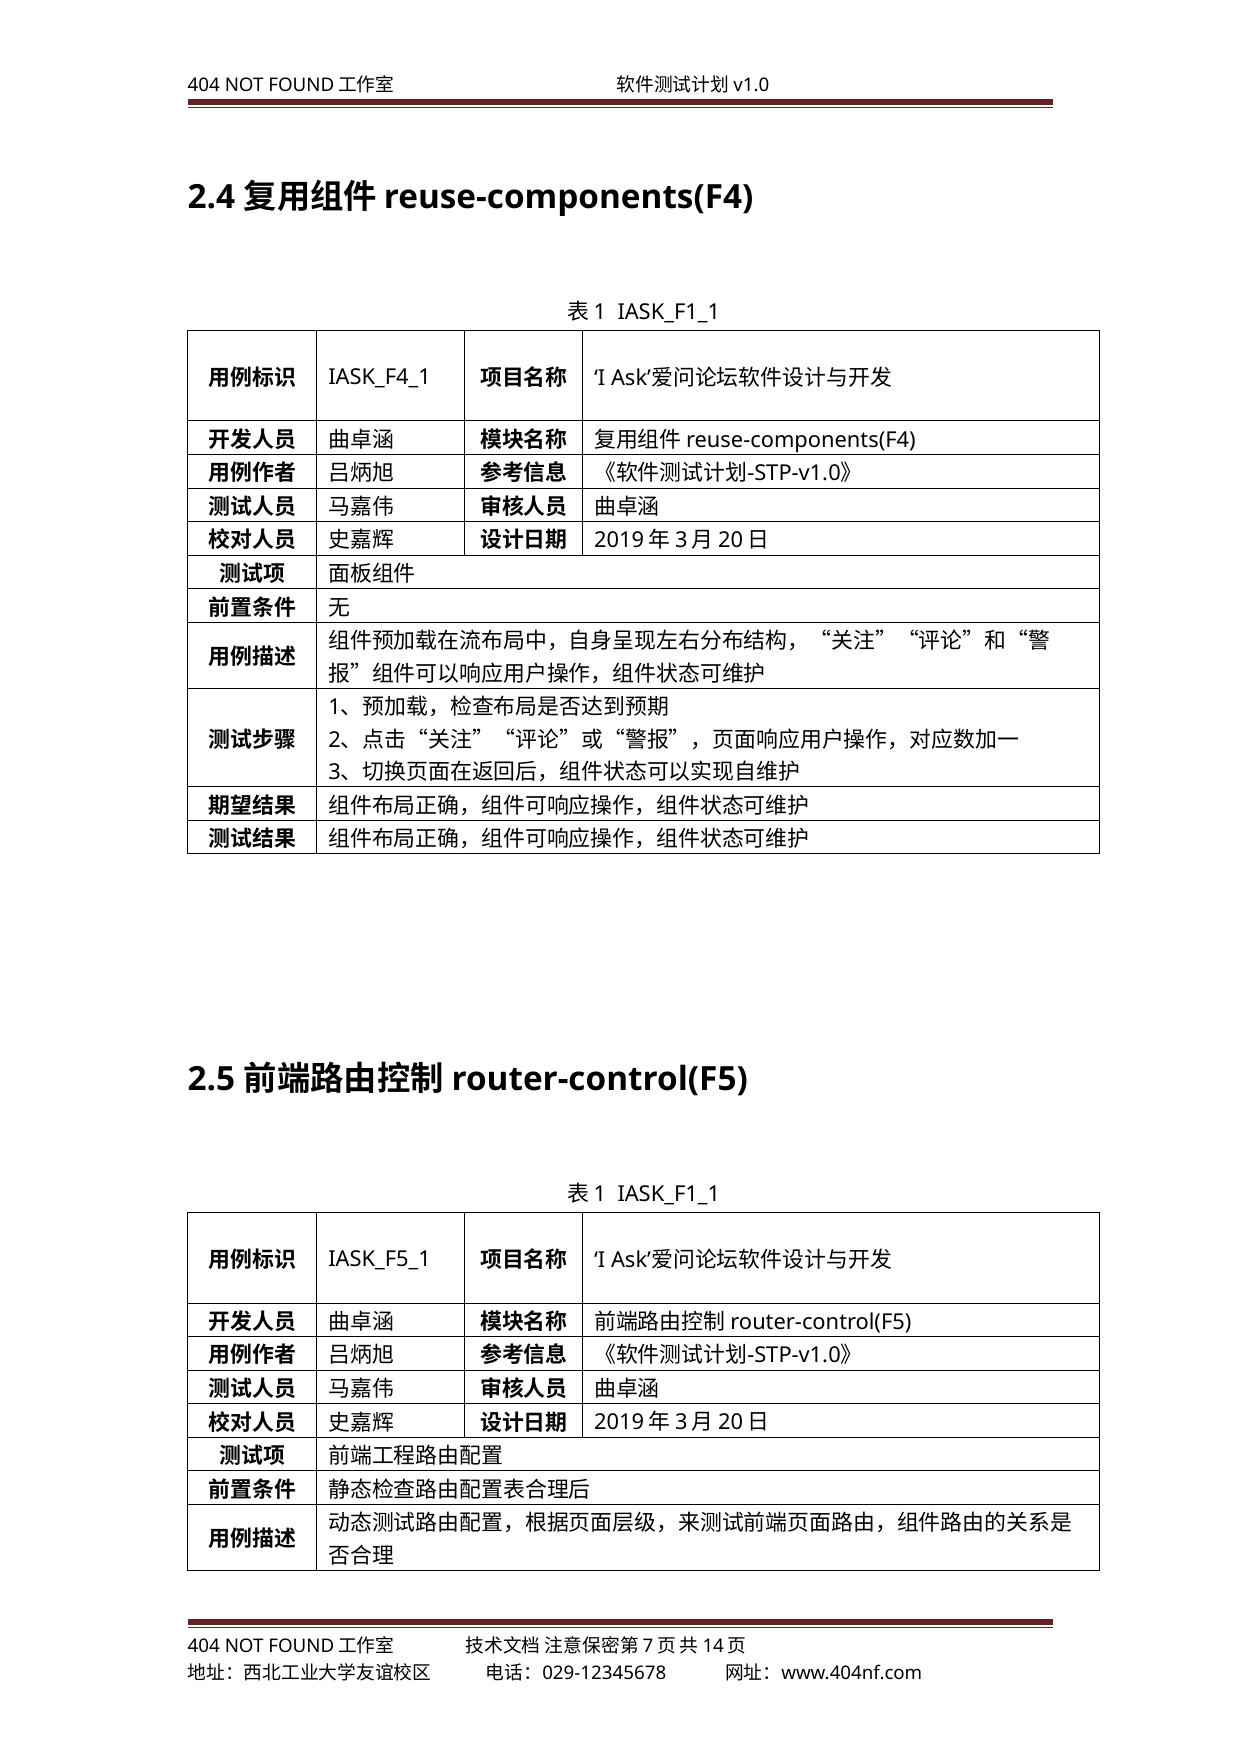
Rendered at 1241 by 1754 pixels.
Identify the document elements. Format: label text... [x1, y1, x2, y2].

table_cell 史嘉辉 [317, 522, 464, 554]
table_cell 曲卓涵 [317, 421, 464, 454]
table_cell 史嘉辉 [317, 1404, 464, 1437]
table_cell 组件预加载在流布局中，自身呈现左右分布结构，“关注”“评论”和“警报”组件可以响应用户操作，组件状态可维护 [317, 623, 1099, 688]
table_cell 前置条件 [188, 1471, 316, 1504]
table_cell 曲卓涵 [317, 1304, 464, 1336]
table_cell 马嘉伟 [317, 489, 464, 521]
table_cell 用例描述 [188, 623, 316, 688]
table_cell 2019年3月20日 [583, 522, 1099, 554]
table_header 表1 IASK_F1_1 [188, 289, 1099, 330]
table_cell 参考信息 [465, 455, 582, 487]
table_cell 2019年3月20日 [583, 1404, 1099, 1437]
table_cell 项目名称 [465, 331, 582, 420]
table_cell 曲卓涵 [583, 1371, 1099, 1403]
table_cell 审核人员 [465, 1371, 582, 1403]
table_cell 开发人员 [188, 1304, 316, 1336]
table_cell 用例作者 [188, 1337, 316, 1369]
table_cell 无 [317, 589, 1099, 622]
table_cell 开发人员 [188, 421, 316, 454]
table_cell 面板组件 [317, 556, 1099, 588]
table_cell 曲卓涵 [583, 489, 1099, 521]
table_cell 用例标识 [188, 331, 316, 420]
table_cell 测试人员 [188, 1371, 316, 1403]
table_cell 设计日期 [465, 1404, 582, 1437]
table_cell 前端路由控制 router-control(F5) [583, 1304, 1099, 1336]
table_cell 动态测试路由配置，根据页面层级，来测试前端页面路由，组件路由的关系是否合理 [317, 1505, 1099, 1570]
table_cell 测试步骤 [188, 689, 316, 786]
table_cell 模块名称 [465, 1304, 582, 1336]
table_cell 马嘉伟 [317, 1371, 464, 1403]
table_cell 用例标识 [188, 1213, 316, 1302]
table_header 表1 IASK_F1_1 [188, 1171, 1099, 1212]
table_cell 静态检查路由配置表合理后 [317, 1471, 1099, 1504]
table_cell 测试人员 [188, 489, 316, 521]
table_cell 《软件测试计划-STP-v1.0》 [583, 1337, 1099, 1369]
table_cell 参考信息 [465, 1337, 582, 1369]
table_cell IASK_F4_1 [317, 331, 464, 420]
table_cell 项目名称 [465, 1213, 582, 1302]
table_cell 复用组件reuse-components(F4) [583, 421, 1099, 454]
subtitle 2.4 复用组件reuse-components(F4) [187, 162, 1053, 227]
table_cell ‘I Ask’爱问论坛软件设计与开发 [583, 331, 1099, 420]
table_cell 测试项 [188, 1438, 316, 1470]
table_cell 测试结果 [188, 821, 316, 853]
table_cell IASK_F5_1 [317, 1213, 464, 1302]
table_cell 前置条件 [188, 589, 316, 622]
table_cell 设计日期 [465, 522, 582, 554]
table_cell 审核人员 [465, 489, 582, 521]
table_cell 前端工程路由配置 [317, 1438, 1099, 1470]
table_cell ‘I Ask’爱问论坛软件设计与开发 [583, 1213, 1099, 1302]
table_cell 用例作者 [188, 455, 316, 487]
table_cell 期望结果 [188, 787, 316, 820]
table_cell 校对人员 [188, 522, 316, 554]
table_cell 校对人员 [188, 1404, 316, 1437]
table_cell 吕炳旭 [317, 455, 464, 487]
table_cell 吕炳旭 [317, 1337, 464, 1369]
table_cell 组件布局正确，组件可响应操作，组件状态可维护 [317, 821, 1099, 853]
table_cell 测试项 [188, 556, 316, 588]
subtitle 2.5 前端路由控制 router-control(F5) [187, 1044, 1053, 1109]
table_cell 1、预加载，检查布局是否达到预期 2、点击“关注”“评论”或“警报”，页面响应用户操作，对应数加一 3、切换页面在返回后，组件状态可以实现自维护 [317, 689, 1099, 786]
table_cell 组件布局正确，组件可响应操作，组件状态可维护 [317, 787, 1099, 820]
table_cell 用例描述 [188, 1505, 316, 1570]
table_cell 模块名称 [465, 421, 582, 454]
table_cell 《软件测试计划-STP-v1.0》 [583, 455, 1099, 487]
